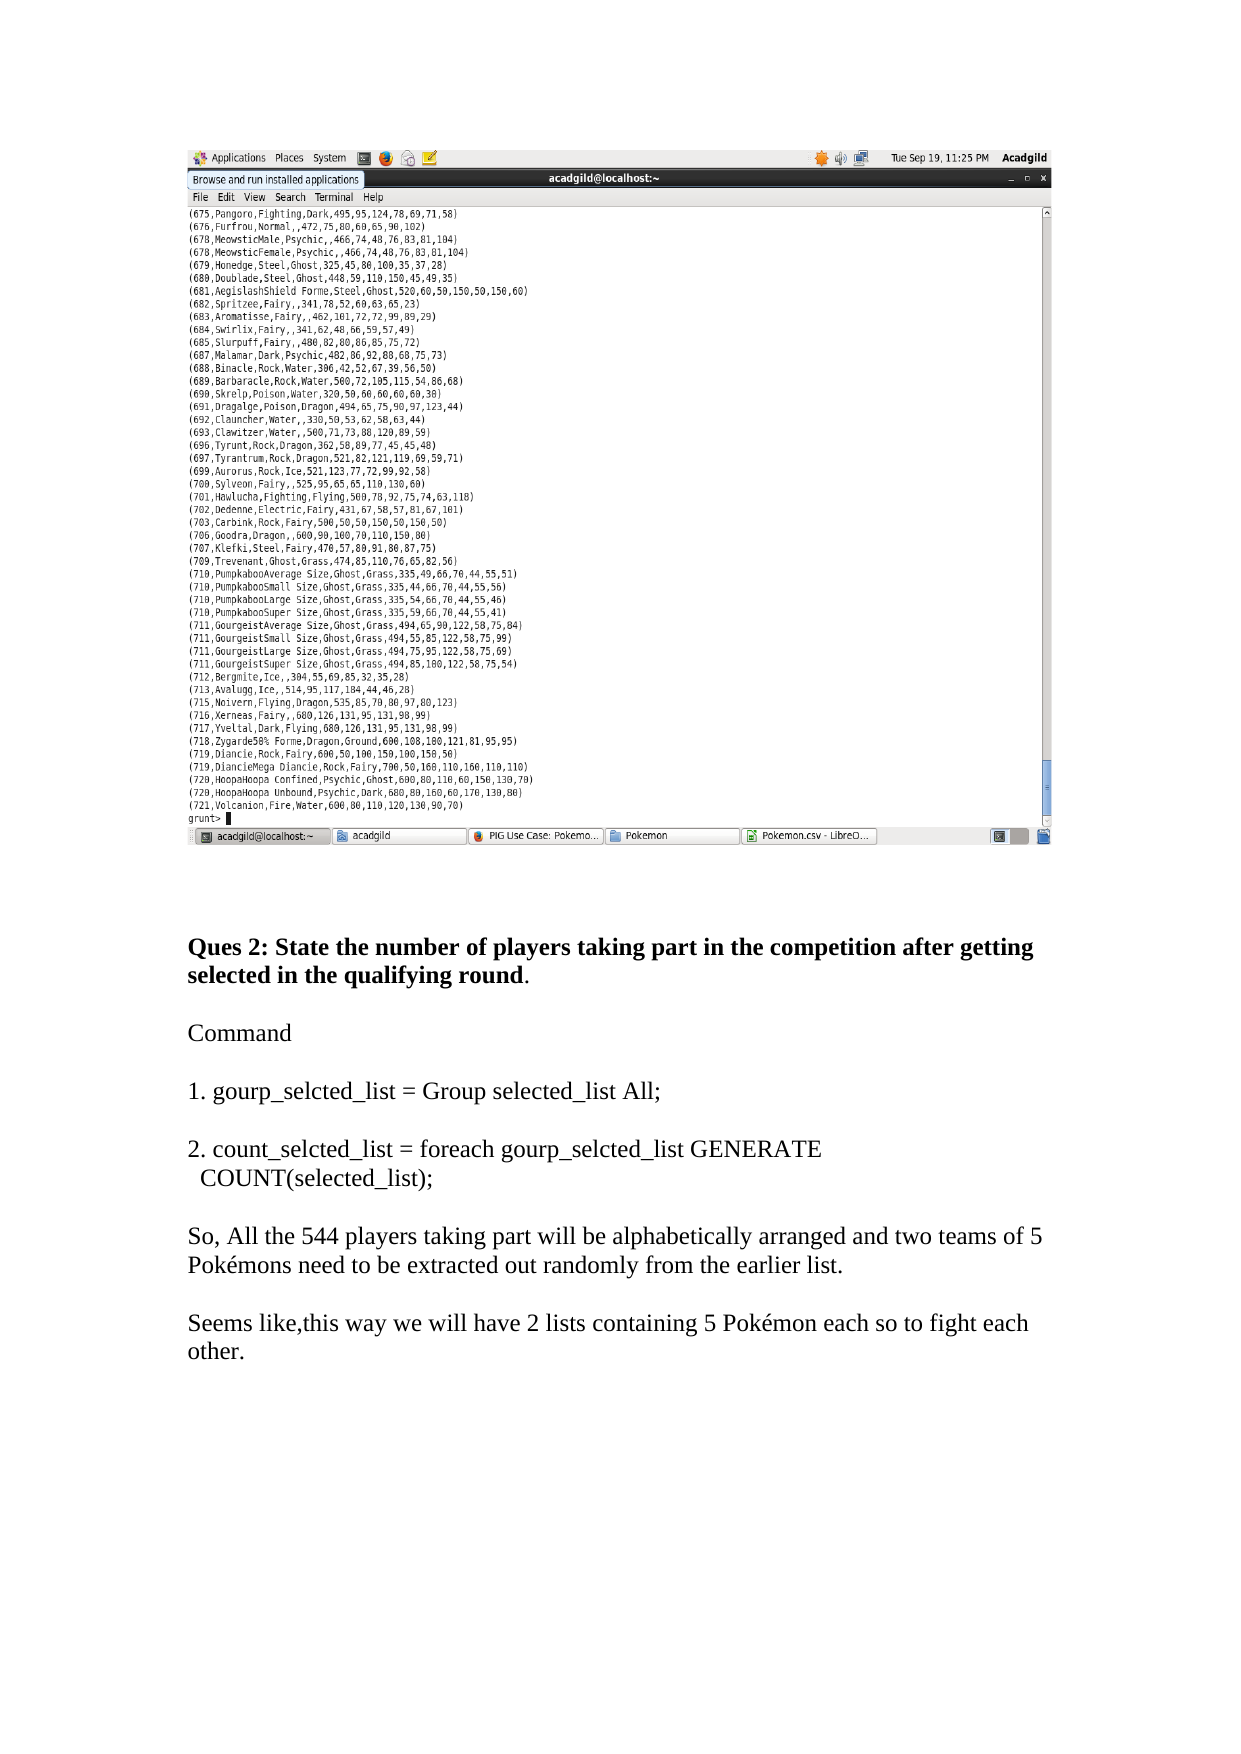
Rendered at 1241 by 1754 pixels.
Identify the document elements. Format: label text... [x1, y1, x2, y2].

text Command [187, 1018, 1053, 1047]
text So, All the 544 players taking part will be alphabetically arranged and two teams of 5 Pokémons need to be extracted out randomly from the earlier list. [187, 1221, 1053, 1278]
text Ques 2: State the number of players taking part in the competition after getting selected in the qualifying round. [187, 932, 1053, 989]
text Seems like,this way we will have 2 lists containing 5 Pokémon each so to fight each other. [187, 1308, 1053, 1365]
text 2. count_selcted_list = foreach gourp_selcted_list GENERATE COUNT(selected_list); [187, 1134, 1053, 1192]
text 1. gourp_selcted_list = Group selected_list All; [187, 1076, 1053, 1105]
picture [187, 150, 1052, 845]
